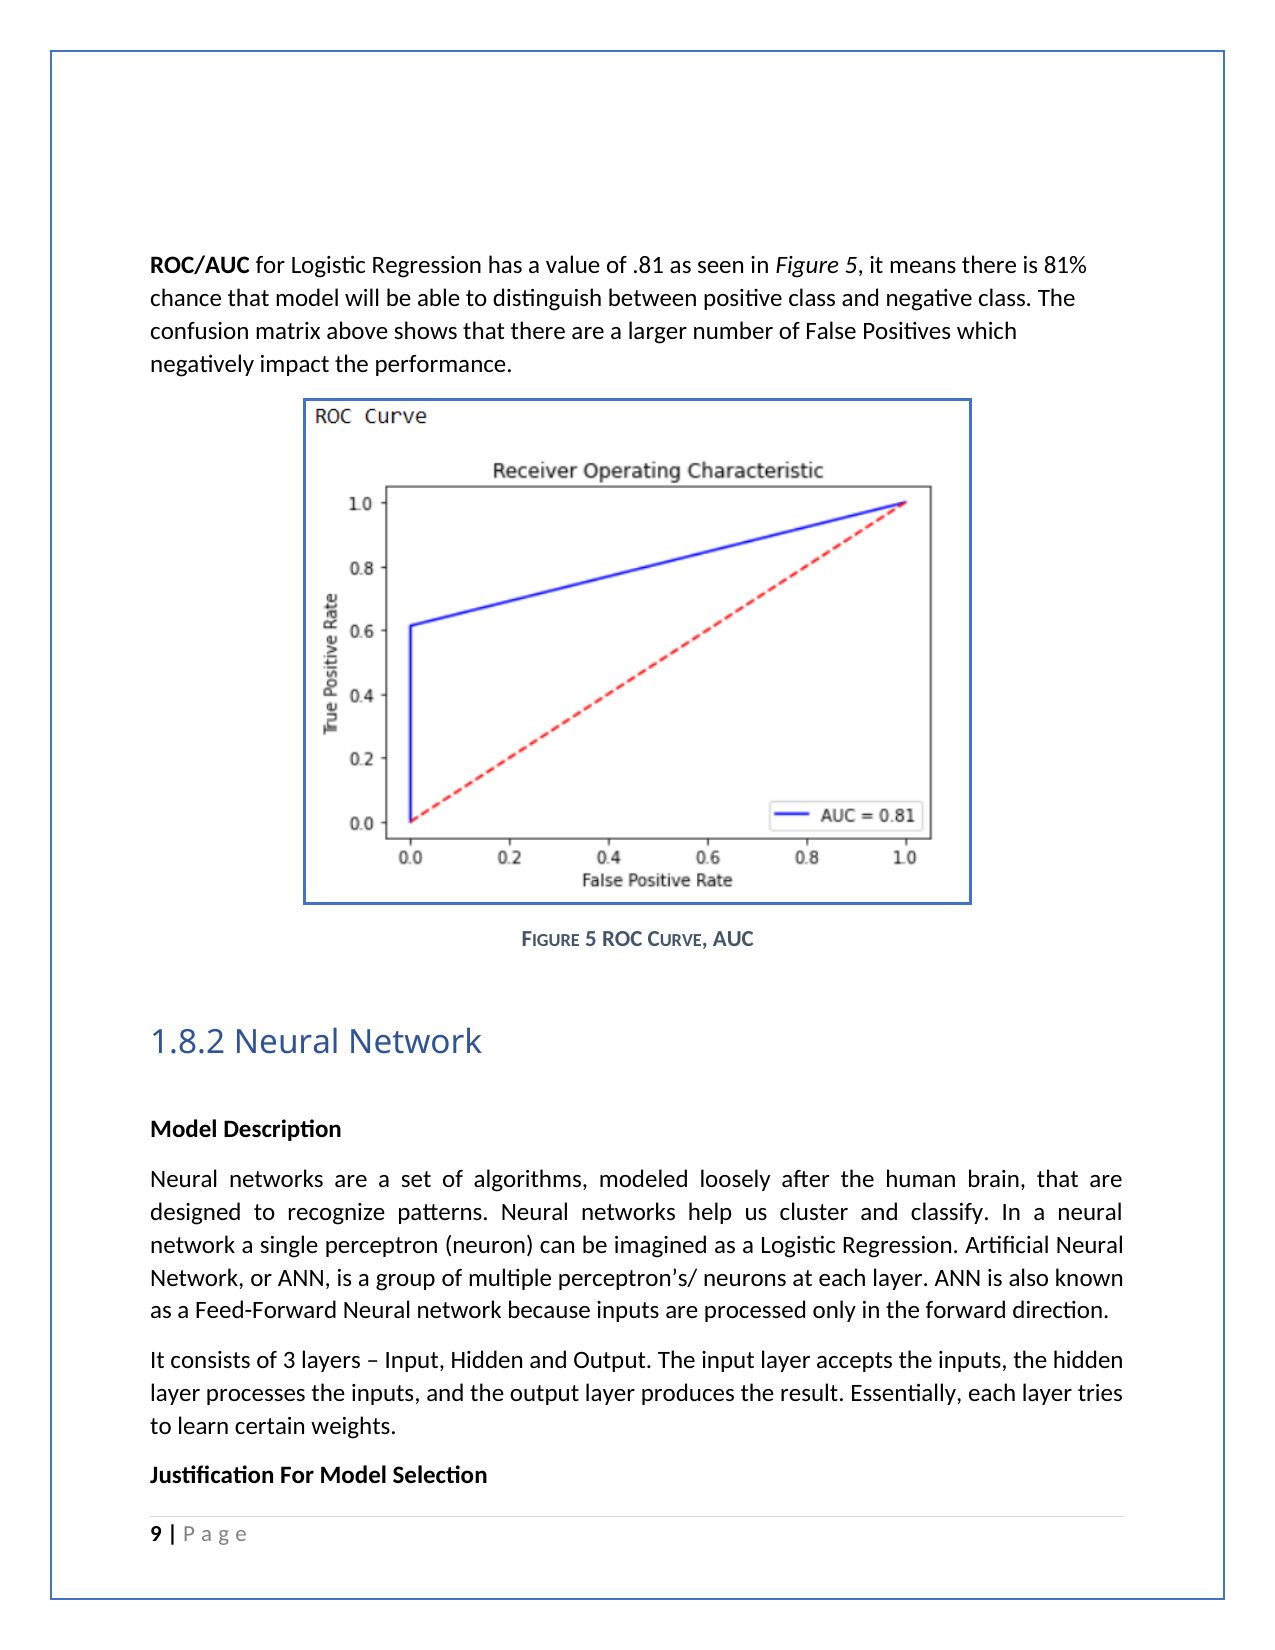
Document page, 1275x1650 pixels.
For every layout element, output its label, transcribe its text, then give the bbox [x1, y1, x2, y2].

text Neural networks are a set of algorithms, modeled loosely after the human brain, that are designed to recognize patterns. Neural networks help us cluster and classify. In a neural network a single perceptron (neuron) can be imagined as a Logistic Regression. Artificial Neural Network, or ANN, is a group of multiple perceptron’s/ neurons at each layer. ANN is also known as a Feed-Forward Neural network because inputs are processed only in the forward direction. [150, 1163, 1125, 1325]
text Model Description [150, 1113, 1125, 1144]
picture [306, 401, 969, 902]
text Justification For Model Selection [150, 1459, 1125, 1490]
text ROC/AUC for Logistic Regression has a value of .81 as seen in Figure 5, it means there is 81% chance that model will be able to distinguish between positive class and negative class. The confusion matrix above shows that there are a larger number of False Positives which negatively impact the performance. [150, 249, 1125, 378]
text It consists of 3 layers – Input, Hidden and Output. The input layer accepts the inputs, the hidden layer processes the inputs, and the output layer produces the result. Essentially, each layer tries to learn certain weights. [150, 1344, 1125, 1441]
subtitle 1.8.2 Neural Network [150, 1018, 1125, 1064]
